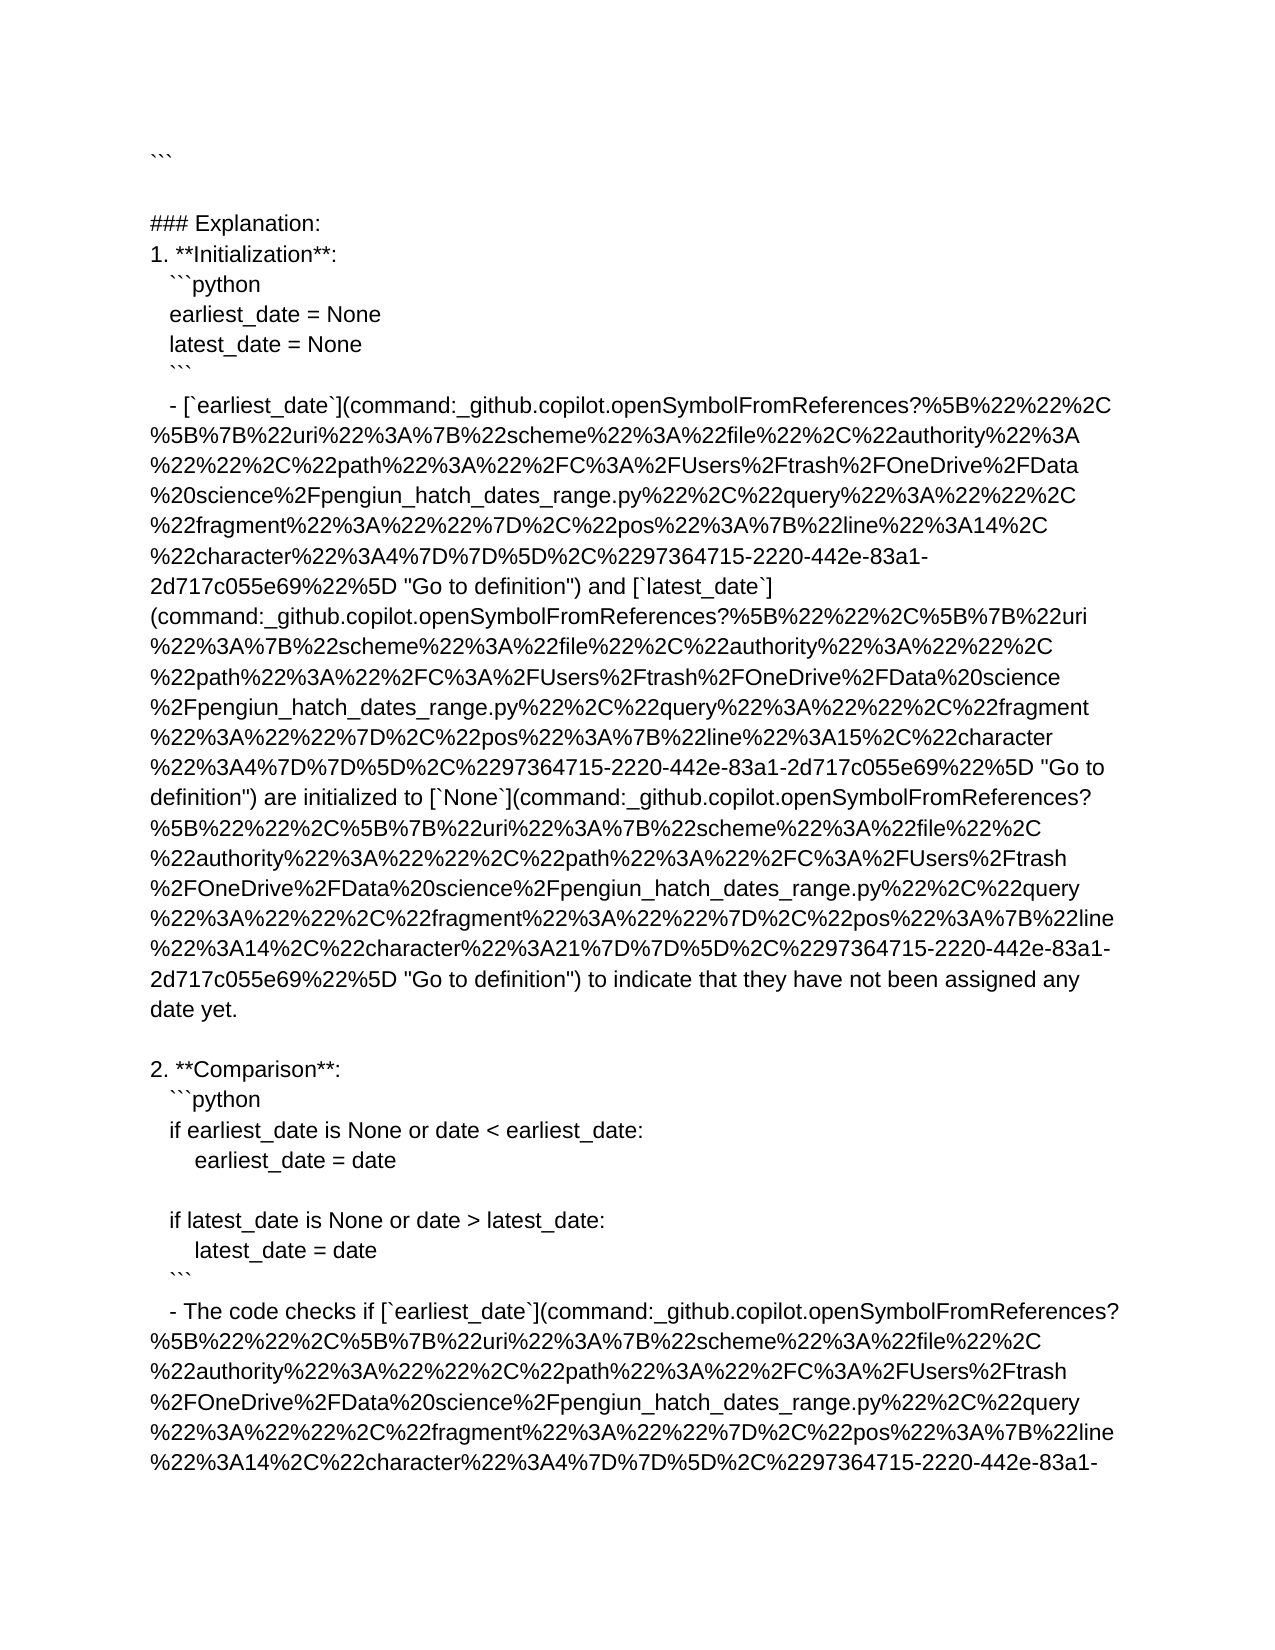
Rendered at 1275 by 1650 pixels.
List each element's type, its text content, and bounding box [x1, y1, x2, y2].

text earliest_date = date [150, 1147, 1125, 1173]
text ``` [150, 1268, 1125, 1294]
text if latest_date is None or date > latest_date: [150, 1207, 1125, 1234]
text latest_date = date [150, 1237, 1125, 1264]
text ### Explanation: [150, 210, 1125, 237]
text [150, 1298, 1125, 1475]
text earliest_date = None [150, 301, 1125, 327]
text ```python [150, 271, 1125, 297]
text if earliest_date is None or date < earliest_date: [150, 1117, 1125, 1143]
text ``` [150, 150, 1125, 176]
text 2. **Comparison**: [150, 1056, 1125, 1083]
text - [`earliest_date`](command:_github.copilot.openSymbolFromReferences?%5B%22%22%2C%5B%7B%22uri%22%3A%7B%22scheme%22%3A%22file%22%2C%22authority%22%3A%22%22%2C%22path%22%3A%22%2FC%3A%2FUsers%2Ftrash%2FOneDrive%2FData%20science%2Fpengiun_hatch_dates_range.py%22%2C%22query%22%3A%22%22%2C%22fragment%22%3A%22%22%7D%2C%22pos%22%3A%7B%22line%22%3A14%2C%22character%22%3A4%7D%7D%5D%2C%2297364715-2220-442e-83a1-2d717c055e69%22%5D "Go to definition") and [`latest_date`](command:_github.copilot.openSymbolFromReferences?%5B%22%22%2C%5B%7B%22uri%22%3A%7B%22scheme%22%3A%22file%22%2C%22authority%22%3A%22%22%2C%22path%22%3A%22%2FC%3A%2FUsers%2Ftrash%2FOneDrive%2FData%20science%2Fpengiun_hatch_dates_range.py%22%2C%22query%22%3A%22%22%2C%22fragment%22%3A%22%22%7D%2C%22pos%22%3A%7B%22line%22%3A15%2C%22character%22%3A4%7D%7D%5D%2C%2297364715-2220-442e-83a1-2d717c055e69%22%5D "Go to definition") are initialized to [`None`](command:_github.copilot.openSymbolFromReferences?%5B%22%22%2C%5B%7B%22uri%22%3A%7B%22scheme%22%3A%22file%22%2C%22authority%22%3A%22%22%2C%22path%22%3A%22%2FC%3A%2FUsers%2Ftrash%2FOneDrive%2FData%20science%2Fpengiun_hatch_dates_range.py%22%2C%22query%22%3A%22%22%2C%22fragment%22%3A%22%22%7D%2C%22pos%22%3A%7B%22line%22%3A14%2C%22character%22%3A21%7D%7D%5D%2C%2297364715-2220-442e-83a1-2d717c055e69%22%5D "Go to definition") to indicate that they have not been assigned any date yet. [150, 392, 1125, 1022]
text latest_date = None [150, 331, 1125, 358]
text ```python [150, 1086, 1125, 1113]
text ``` [150, 361, 1125, 388]
text 1. **Initialization**: [150, 241, 1125, 267]
